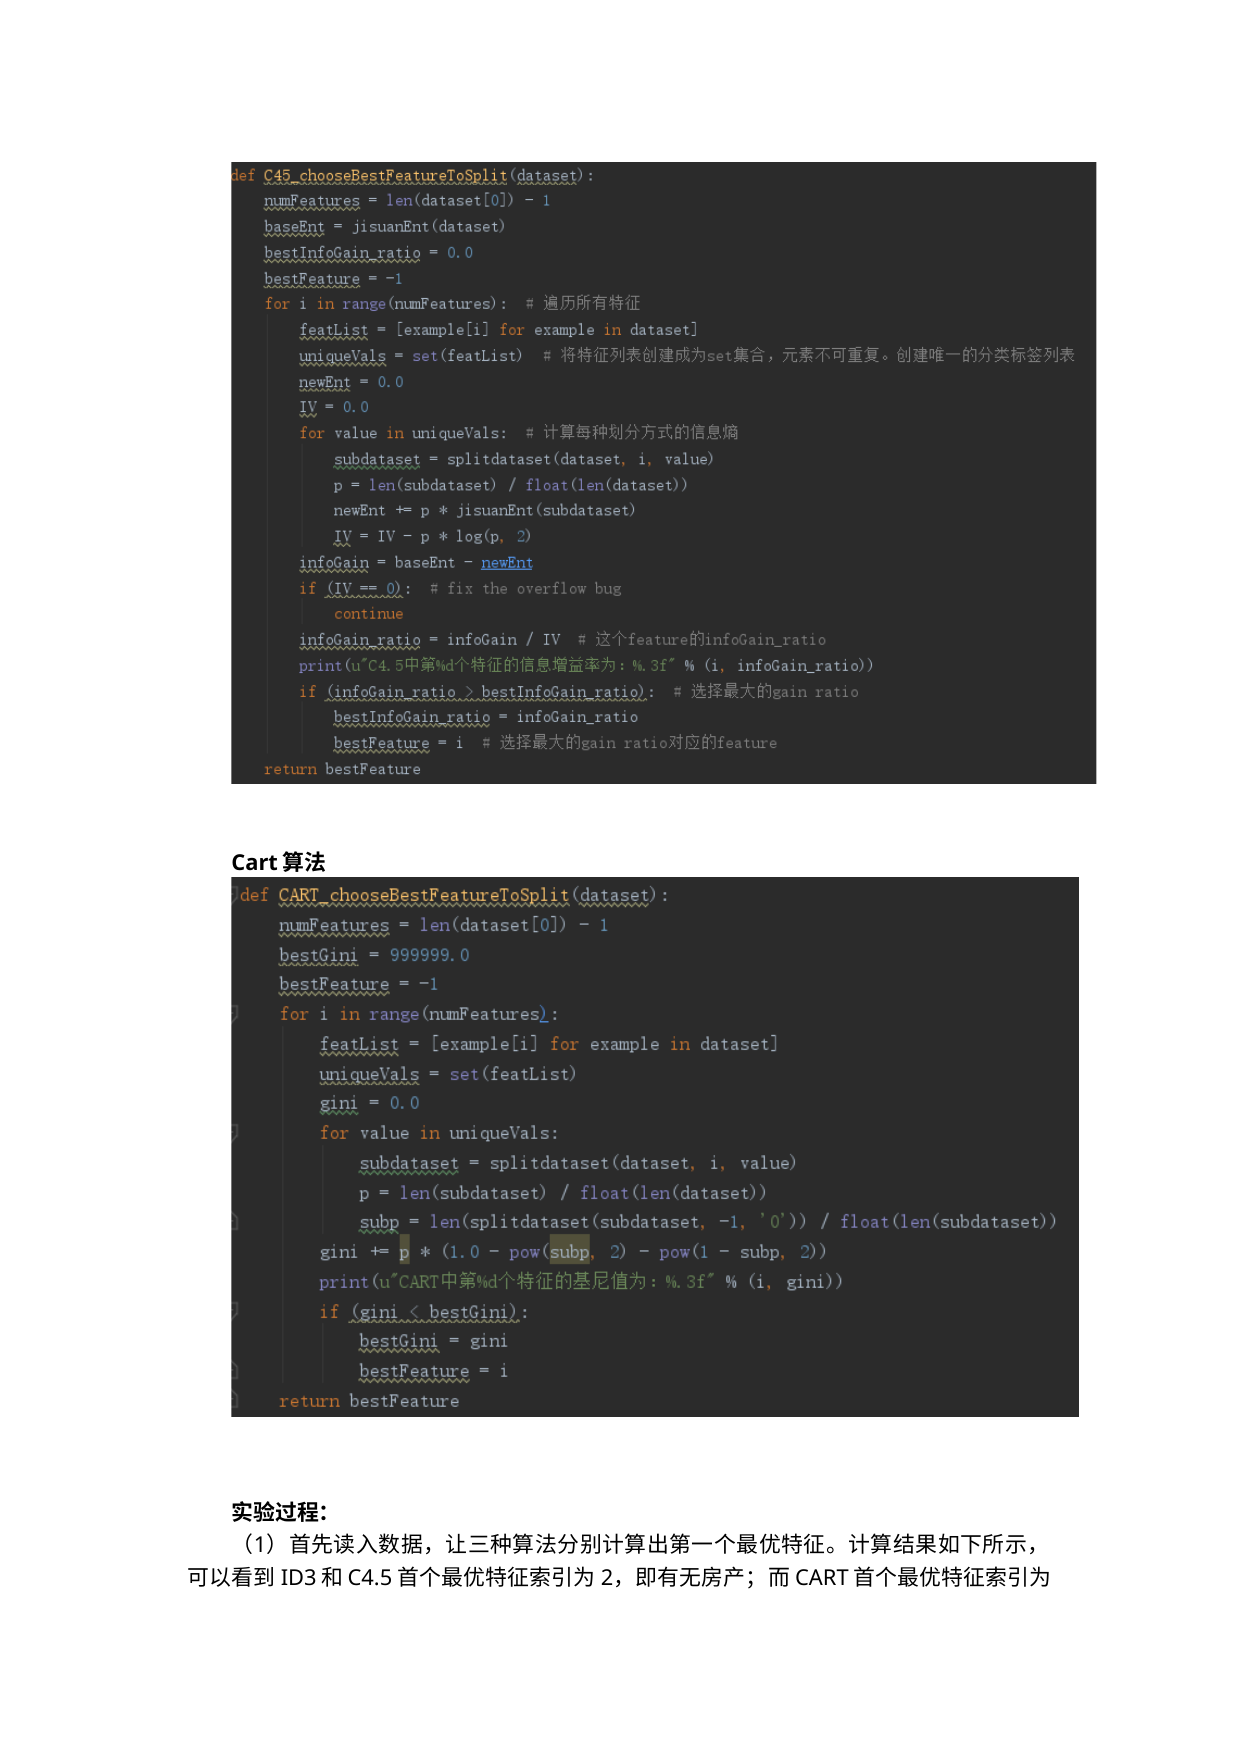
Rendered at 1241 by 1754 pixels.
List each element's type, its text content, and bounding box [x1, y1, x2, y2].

picture [231, 162, 1097, 784]
text Cart算法 [187, 844, 1053, 877]
picture [231, 877, 1079, 1417]
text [187, 1527, 1053, 1592]
text 实验过程： [187, 1494, 1053, 1527]
